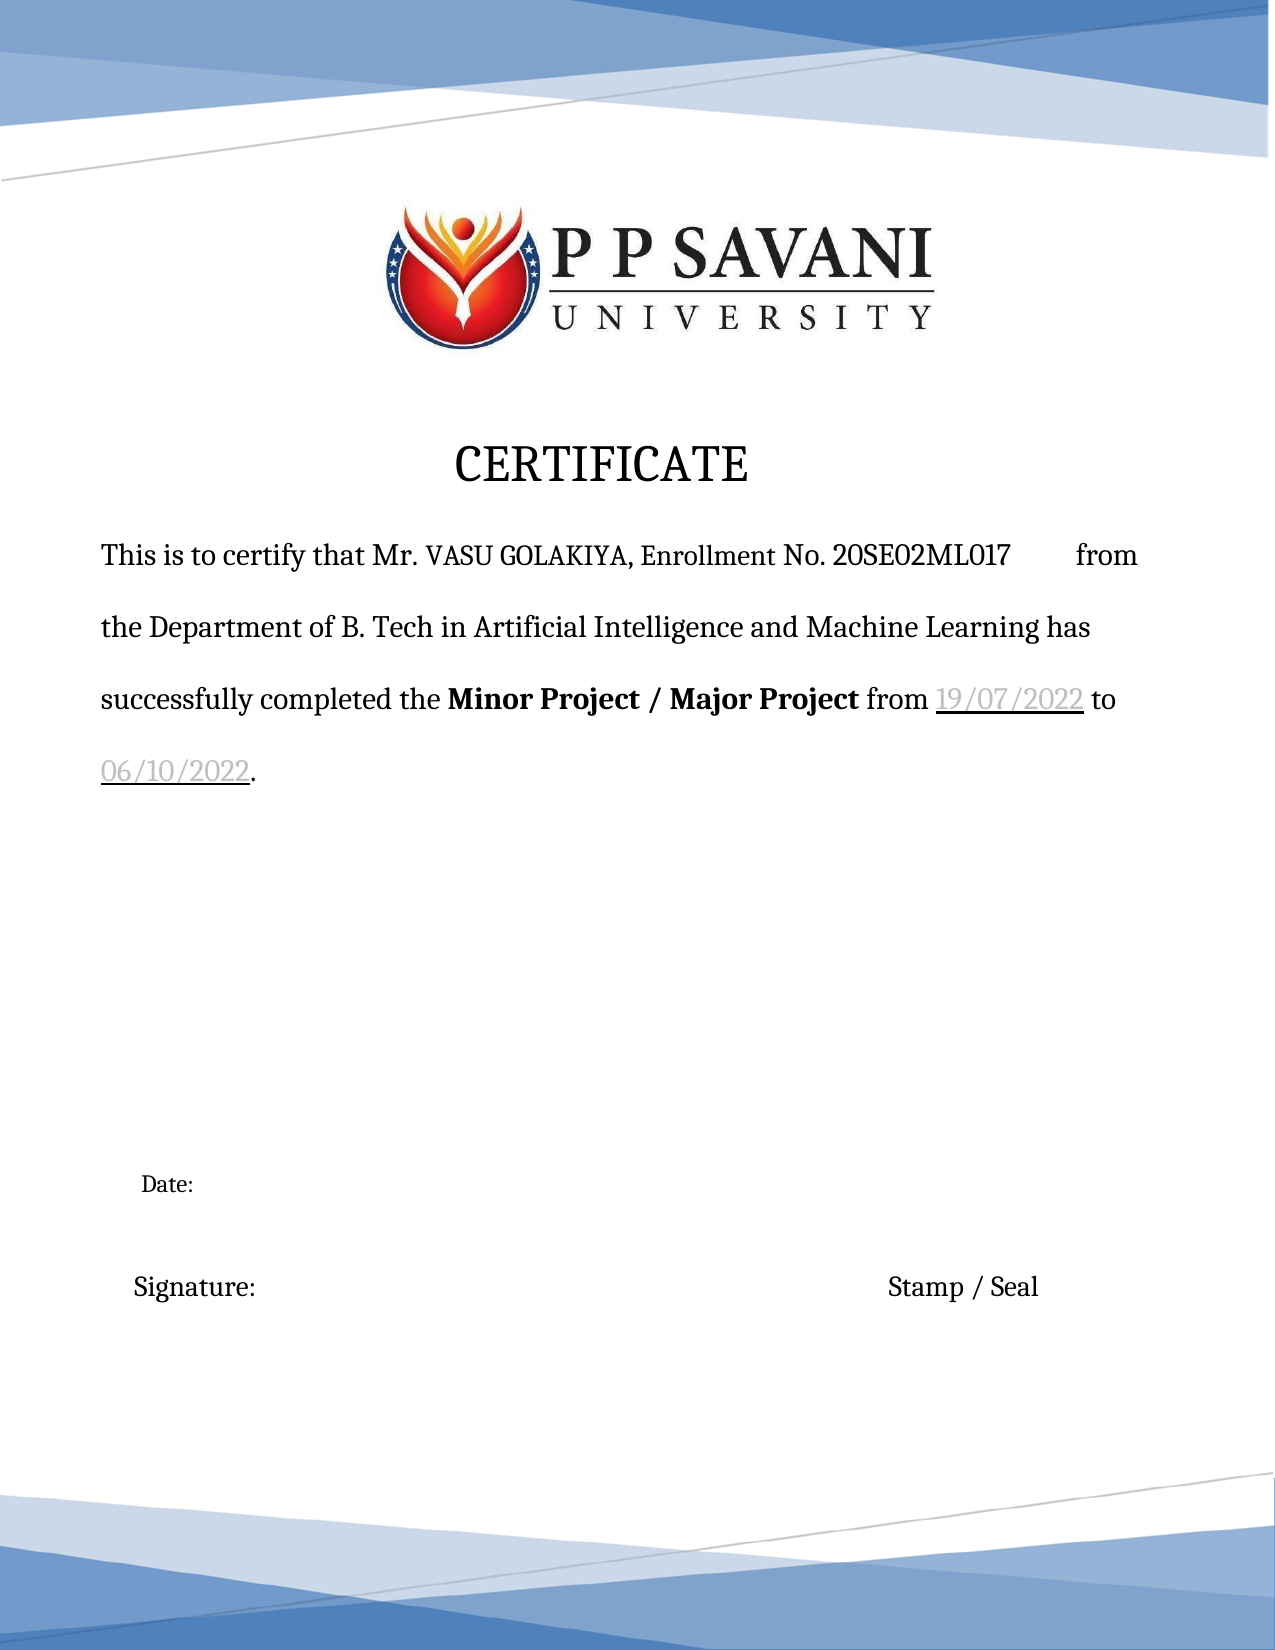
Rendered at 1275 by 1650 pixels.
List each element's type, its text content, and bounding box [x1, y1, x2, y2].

picture [0, 1465, 1275, 1650]
picture [0, 0, 1275, 187]
text Signature: Stamp / Seal [26, 1270, 1144, 1303]
text Date: [141, 1170, 1144, 1199]
picture [379, 200, 937, 355]
text CERTIFICATE [24, 434, 1144, 494]
text This is to certify that Mr. VASU GOLAKIYA, Enrollment No. 20SE02ML017 from the Department of B. Tech in Artificial Intelligence and Machine Learning has successfully completed the Minor Project / Major Project from 19/07/2022 to 06/10/2022. [101, 537, 1144, 789]
